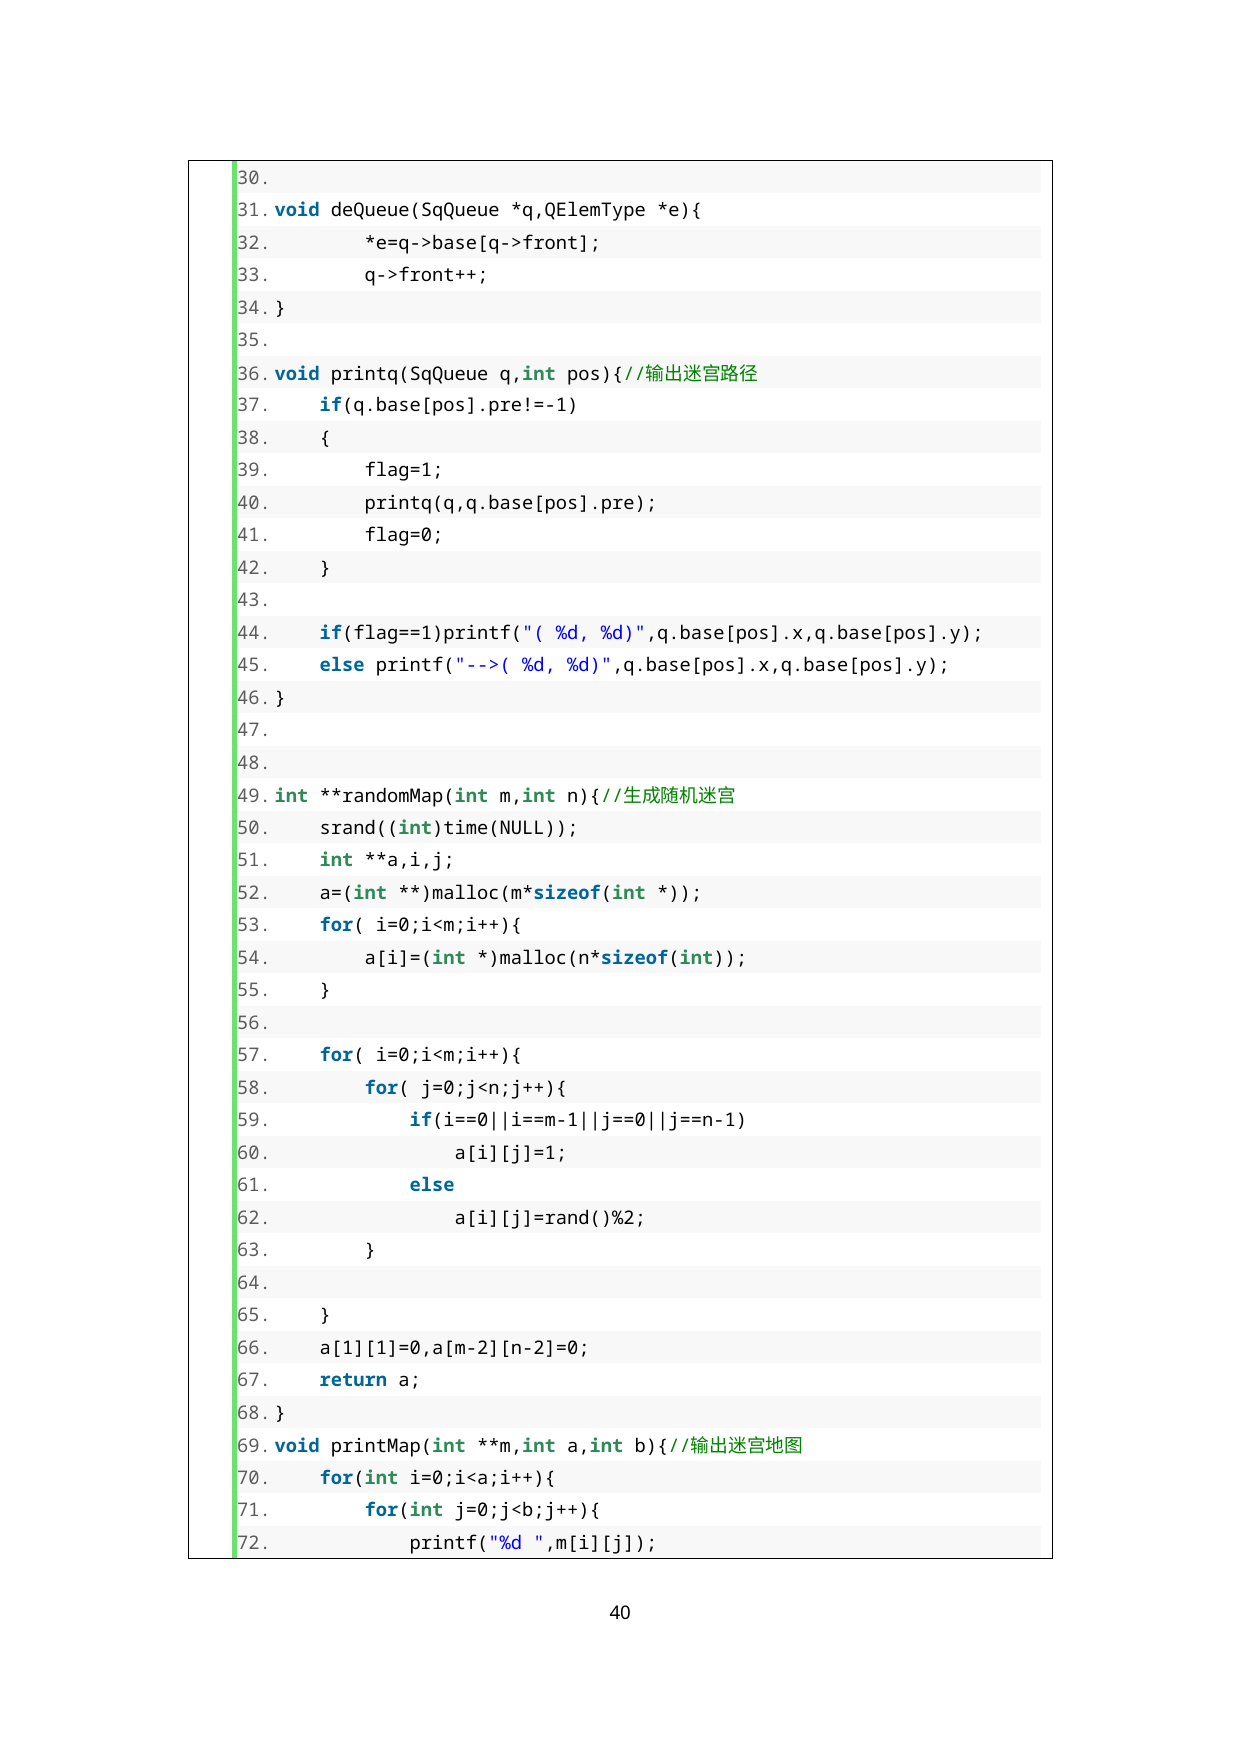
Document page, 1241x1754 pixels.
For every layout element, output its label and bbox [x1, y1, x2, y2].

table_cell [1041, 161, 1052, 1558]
table_cell [189, 161, 232, 1558]
